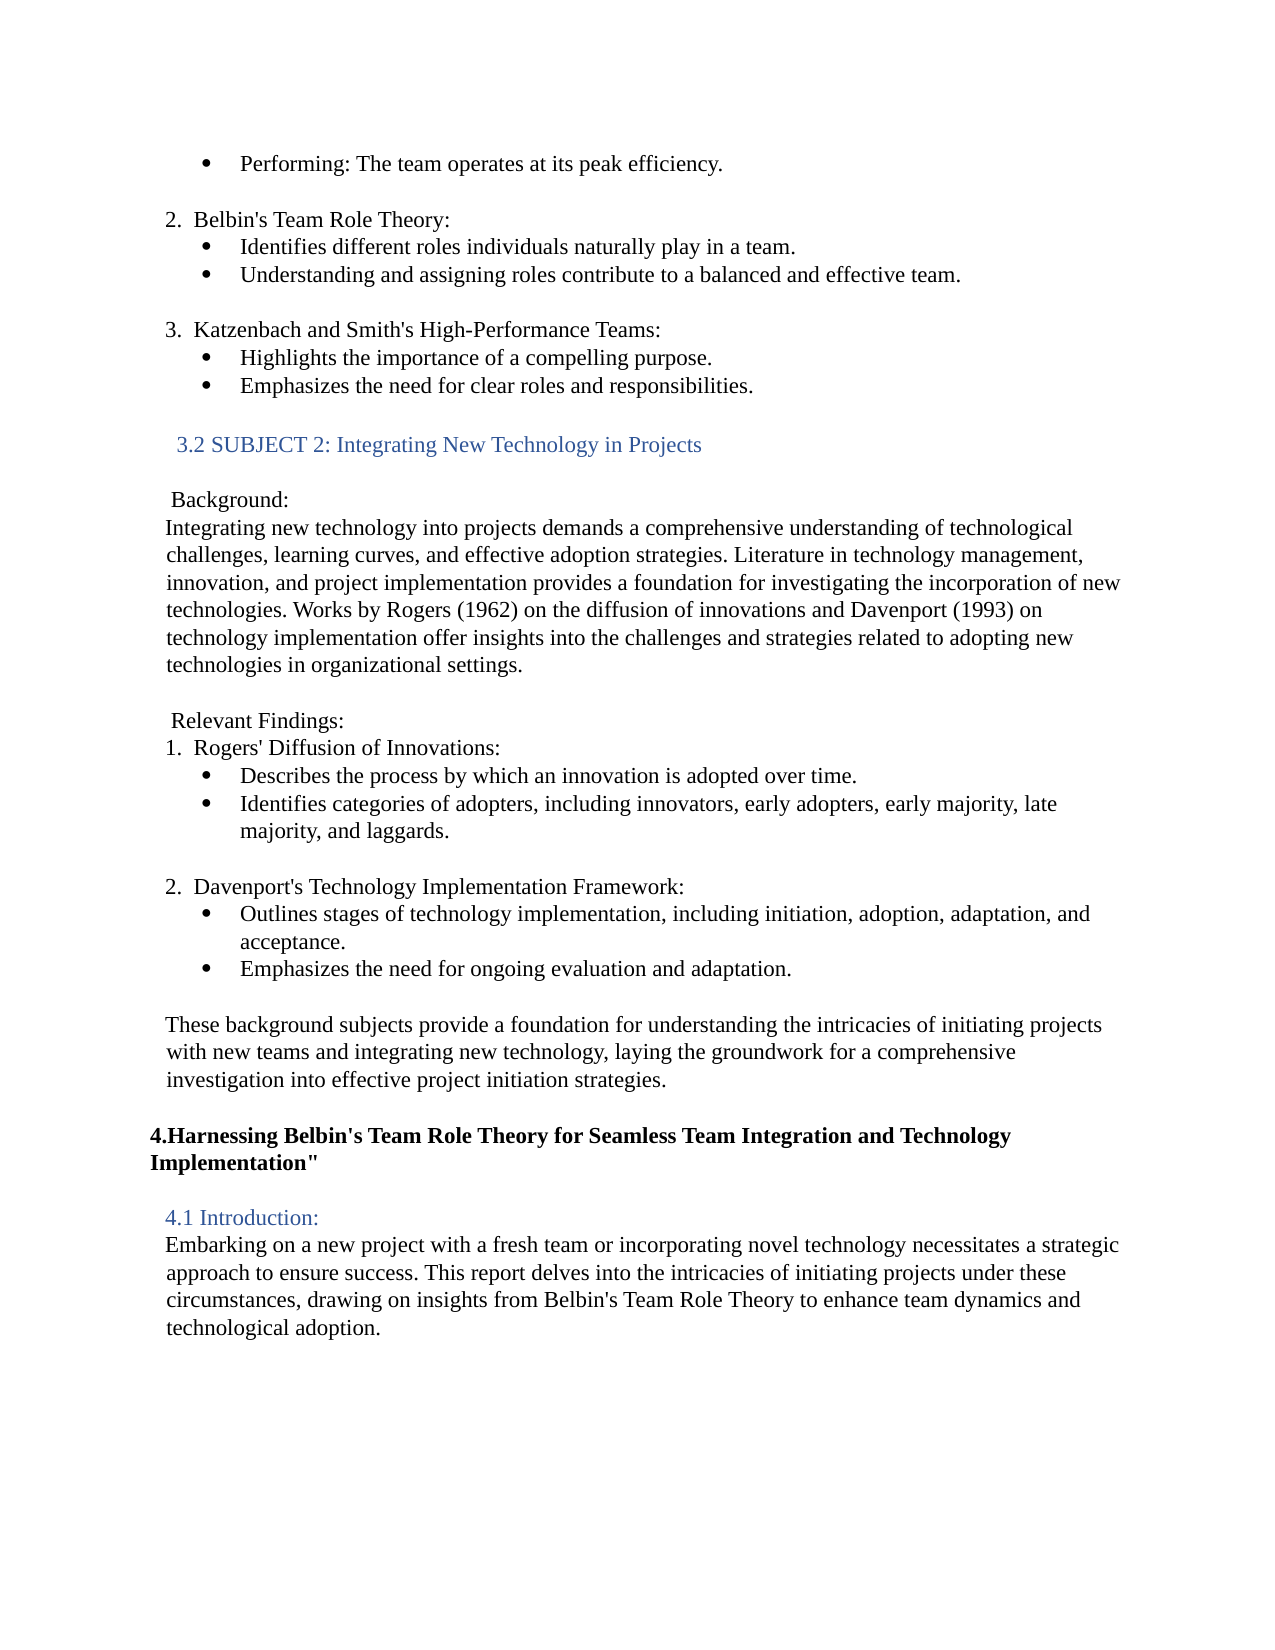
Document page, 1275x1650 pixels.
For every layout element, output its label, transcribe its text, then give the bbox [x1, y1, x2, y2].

text 3. Katzenbach and Smith's High-Performance Teams: [165, 316, 1125, 343]
subtitle 3.2 SUBJECT 2: Integrating New Technology in Projects [165, 431, 1125, 457]
text Embarking on a new project with a fresh team or incorporating novel technology necessitates a strategic approach to ensure success. This report delves into the intricacies of initiating projects under these circumstances, drawing on insights from Belbin's Team Role Theory to enhance team dynamics and technological adoption. [165, 1232, 1125, 1340]
text Background: [165, 486, 1125, 513]
list Outlines stages of technology implementation, including initiation, adoption, adaptation, and acceptance. [202, 901, 1125, 954]
list Identifies categories of adopters, including innovators, early adopters, early majority, late majority, and laggards. [202, 790, 1125, 843]
list Emphasizes the need for ongoing evaluation and adaptation. [202, 955, 1125, 982]
list Highlights the importance of a compelling purpose. [202, 344, 1125, 371]
subtitle 4.Harnessing Belbin's Team Role Theory for Seamless Team Integration and Technology Implementation" [150, 1122, 1125, 1175]
subtitle 4.1 Introduction: [165, 1204, 1125, 1231]
list Understanding and assigning roles contribute to a balanced and effective team. [202, 261, 1125, 287]
text These background subjects provide a foundation for understanding the intricacies of initiating projects with new teams and integrating new technology, laying the groundwork for a comprehensive investigation into effective project initiation strategies. [165, 1011, 1125, 1092]
text 2. Davenport's Technology Implementation Framework: [165, 873, 1125, 899]
list Describes the process by which an innovation is adopted over time. [202, 762, 1125, 789]
text Relevant Findings: [165, 707, 1125, 733]
list Identifies different roles individuals naturally play in a team. [202, 233, 1125, 260]
list Performing: The team operates at its peak efficiency. [202, 150, 1125, 176]
text 1. Rogers' Diffusion of Innovations: [165, 734, 1125, 761]
text Integrating new technology into projects demands a comprehensive understanding of technological challenges, learning curves, and effective adoption strategies. Literature in technology management, innovation, and project implementation provides a foundation for investigating the incorporation of new technologies. Works by Rogers (1962) on the diffusion of innovations and Davenport (1993) on technology implementation offer insights into the challenges and strategies related to adopting new technologies in organizational settings. [165, 514, 1125, 677]
text 2. Belbin's Team Role Theory: [165, 206, 1125, 232]
list Emphasizes the need for clear roles and responsibilities. [202, 372, 1125, 398]
